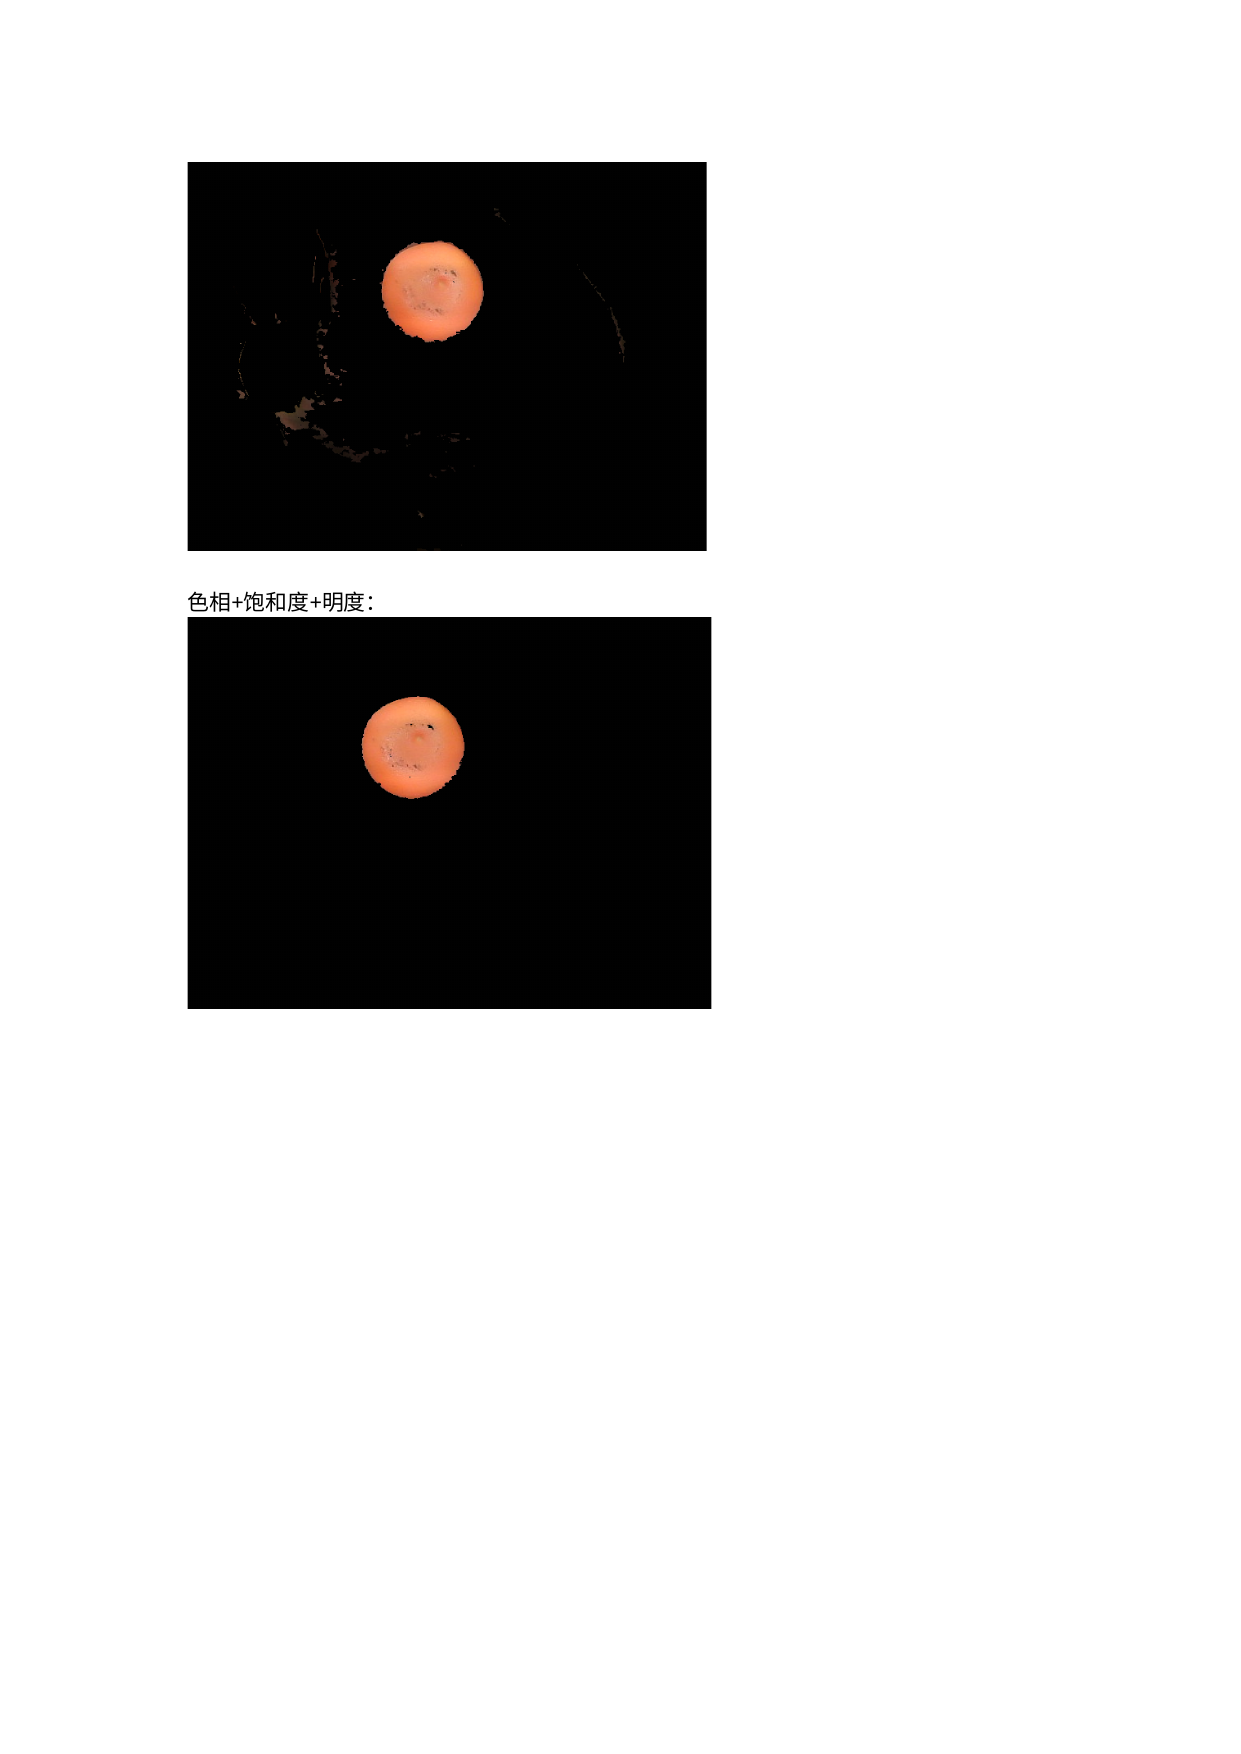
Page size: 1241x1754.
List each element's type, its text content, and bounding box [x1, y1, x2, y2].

picture [187, 617, 712, 1009]
picture [187, 162, 707, 551]
text 色相+饱和度+明度： [187, 584, 1053, 617]
